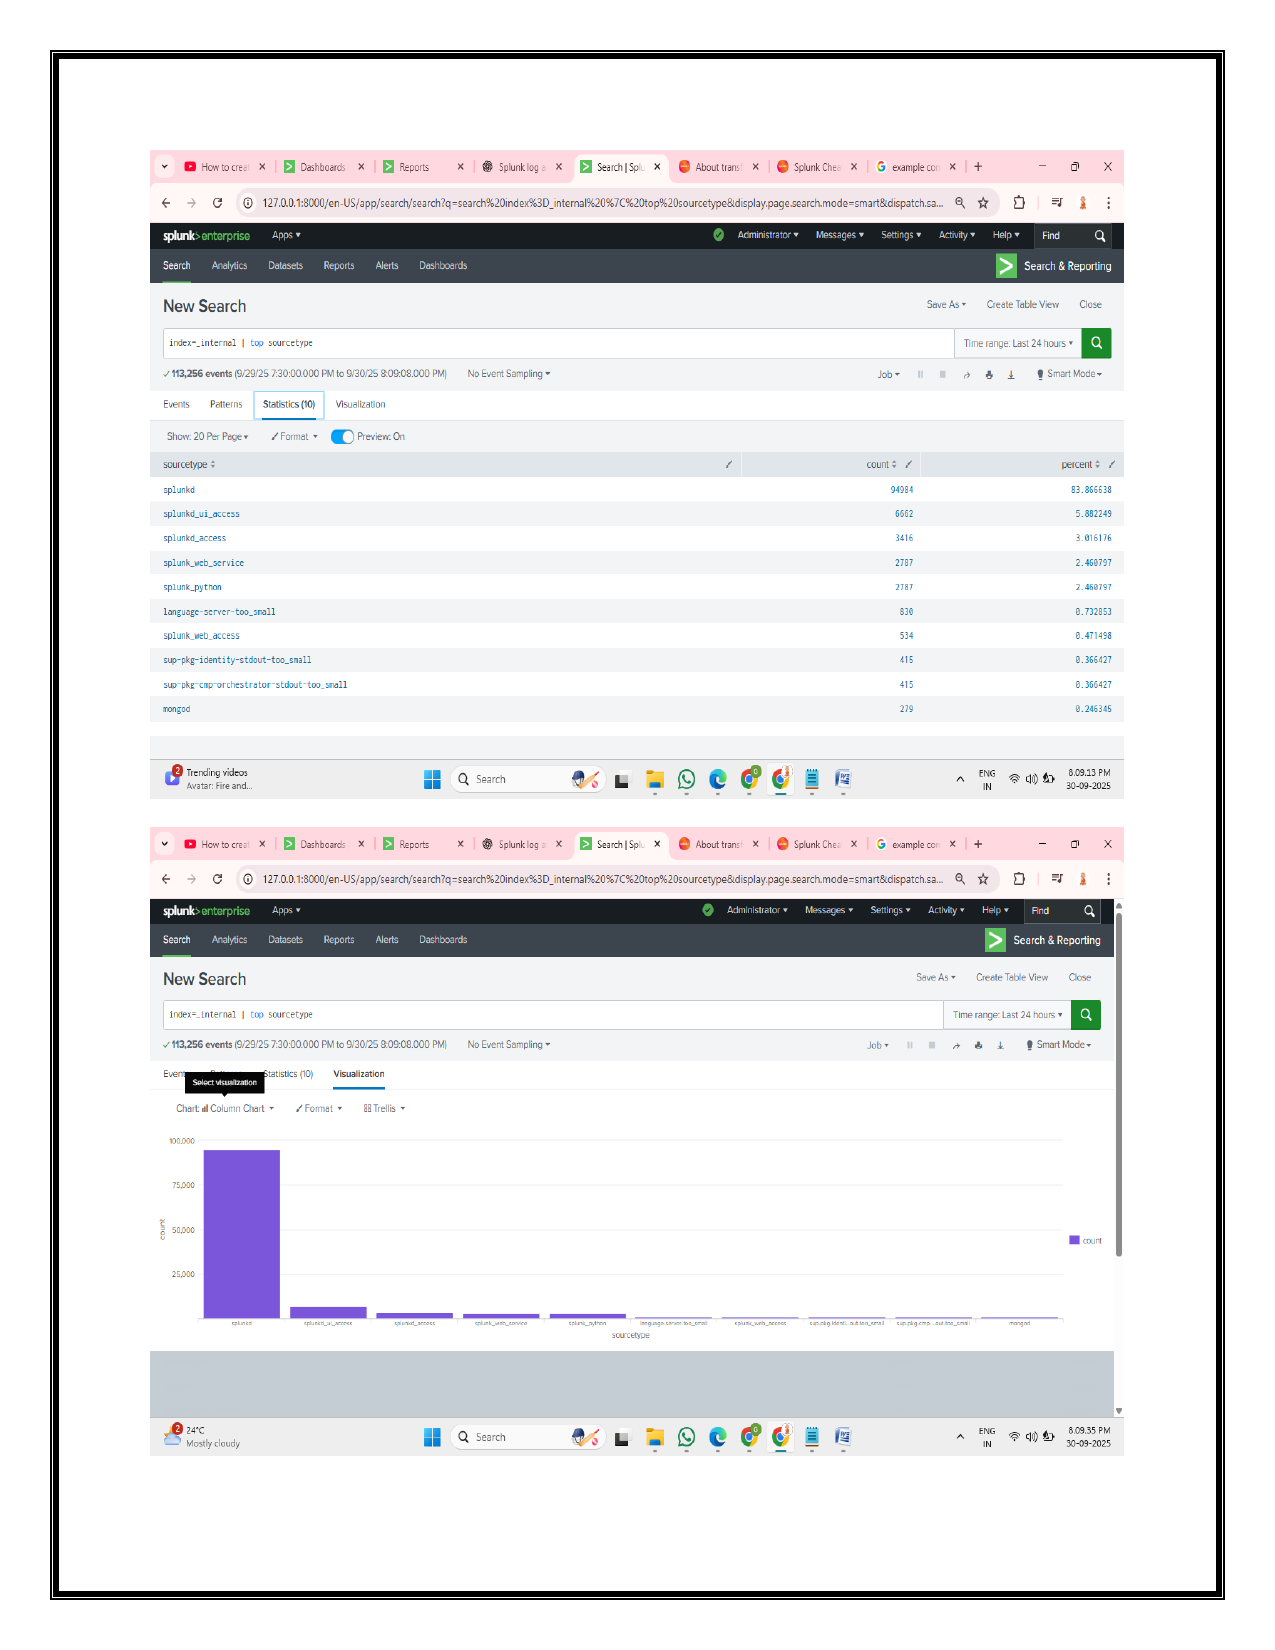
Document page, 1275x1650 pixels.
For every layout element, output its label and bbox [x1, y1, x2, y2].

picture [150, 150, 1124, 799]
picture [150, 827, 1124, 1456]
